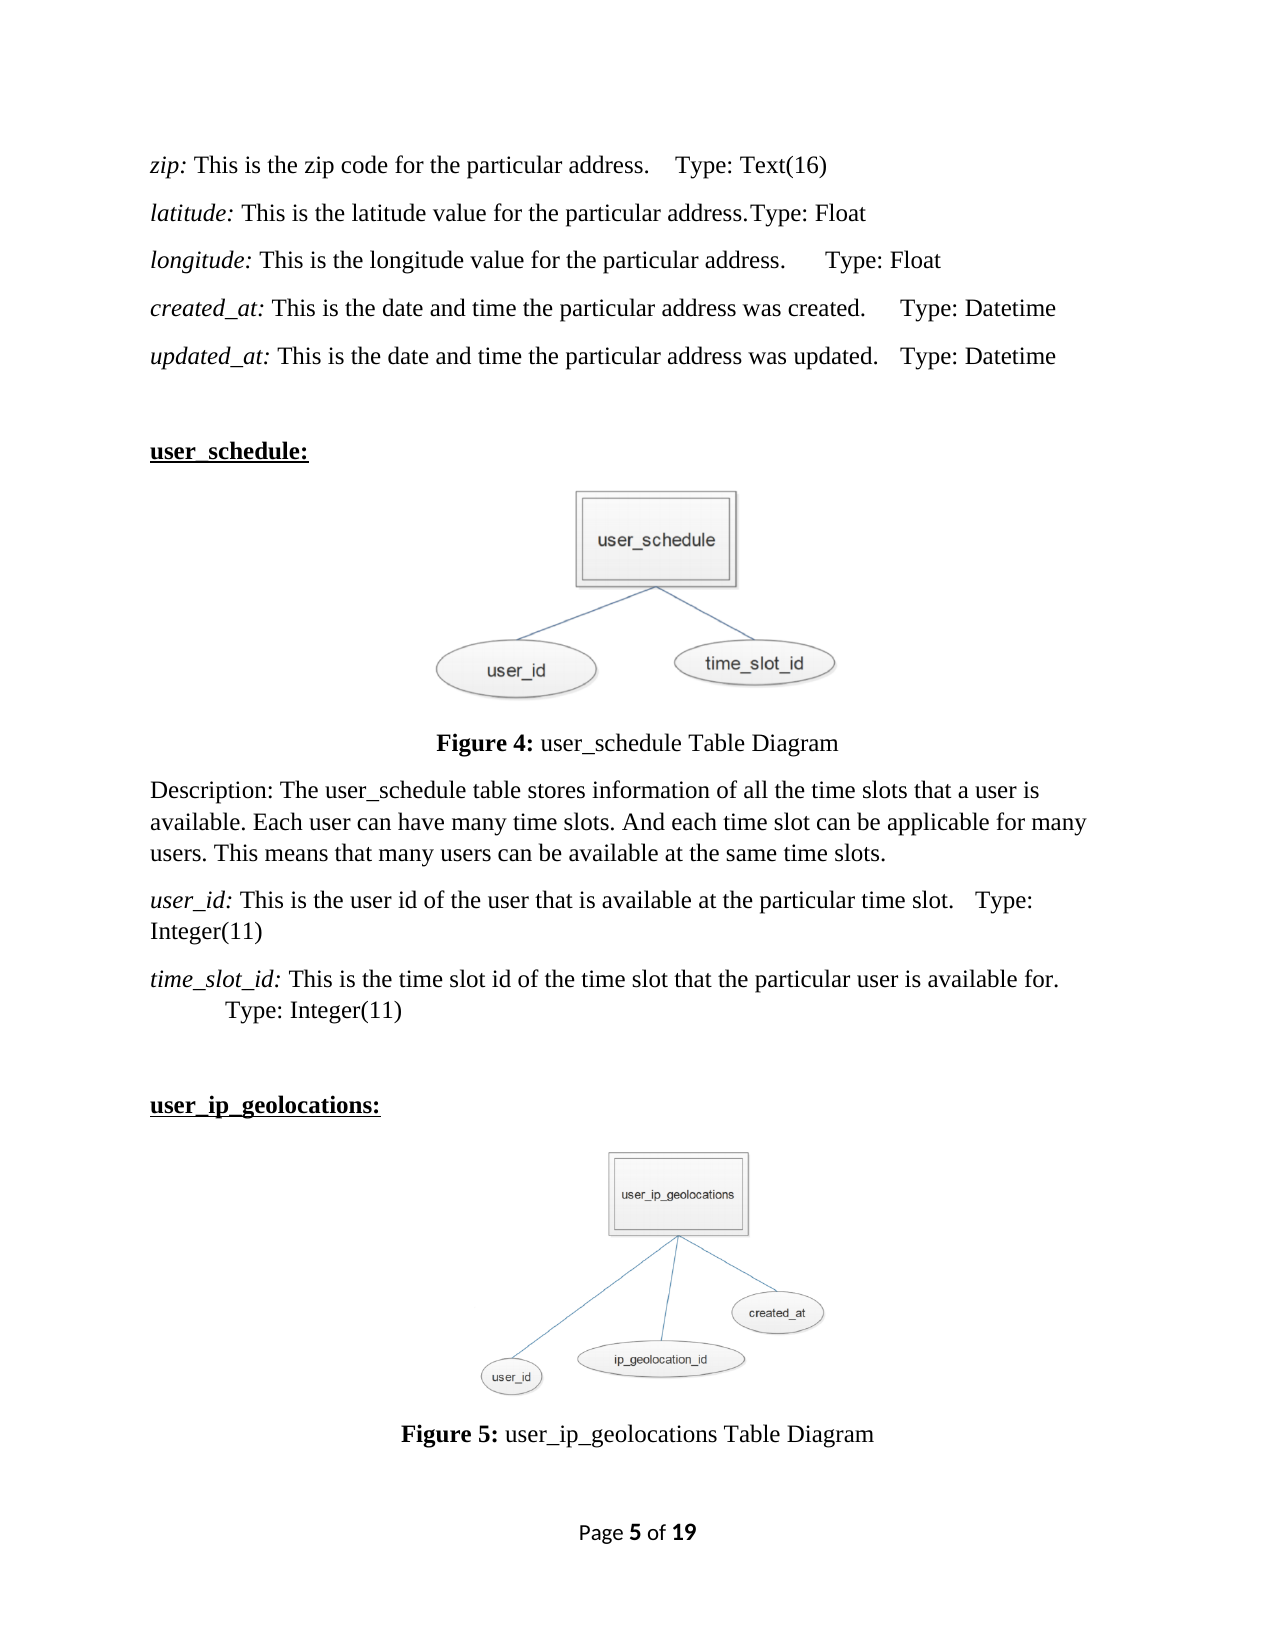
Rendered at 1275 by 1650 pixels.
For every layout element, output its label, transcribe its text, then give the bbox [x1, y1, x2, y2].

text user_schedule: [150, 436, 1125, 465]
text user_id: This is the user id of the user that is available at the particular time slot. Type: Integer(11) [150, 885, 1125, 945]
text Figure 5: user_ip_geolocations Table Diagram [150, 1419, 1125, 1448]
text Description: The user_schedule table stores information of all the time slots that a user is available. Each user can have many time slots. And each time slot can be applicable for many users. This means that many users can be available at the same time slots. [150, 776, 1125, 866]
text created_at: This is the date and time the particular address was created. Type: Datetime [150, 293, 1125, 322]
picture [443, 1138, 832, 1401]
picture [433, 483, 842, 709]
text user_ip_geolocations: [150, 1091, 1125, 1119]
text latitude: This is the latitude value for the particular address. Type: Float [150, 198, 1125, 226]
text time_slot_id: This is the time slot id of the time slot that the particular user is available for. Type: Integer(11) [150, 964, 1125, 1024]
text Figure 4: user_schedule Table Diagram [150, 728, 1125, 757]
text zip: This is the zip code for the particular address. Type: Text(16) [150, 150, 1125, 179]
text longitude: This is the longitude value for the particular address. Type: Float [150, 245, 1125, 274]
text updated_at: This is the date and time the particular address was updated. Type: Datetime [150, 341, 1125, 369]
